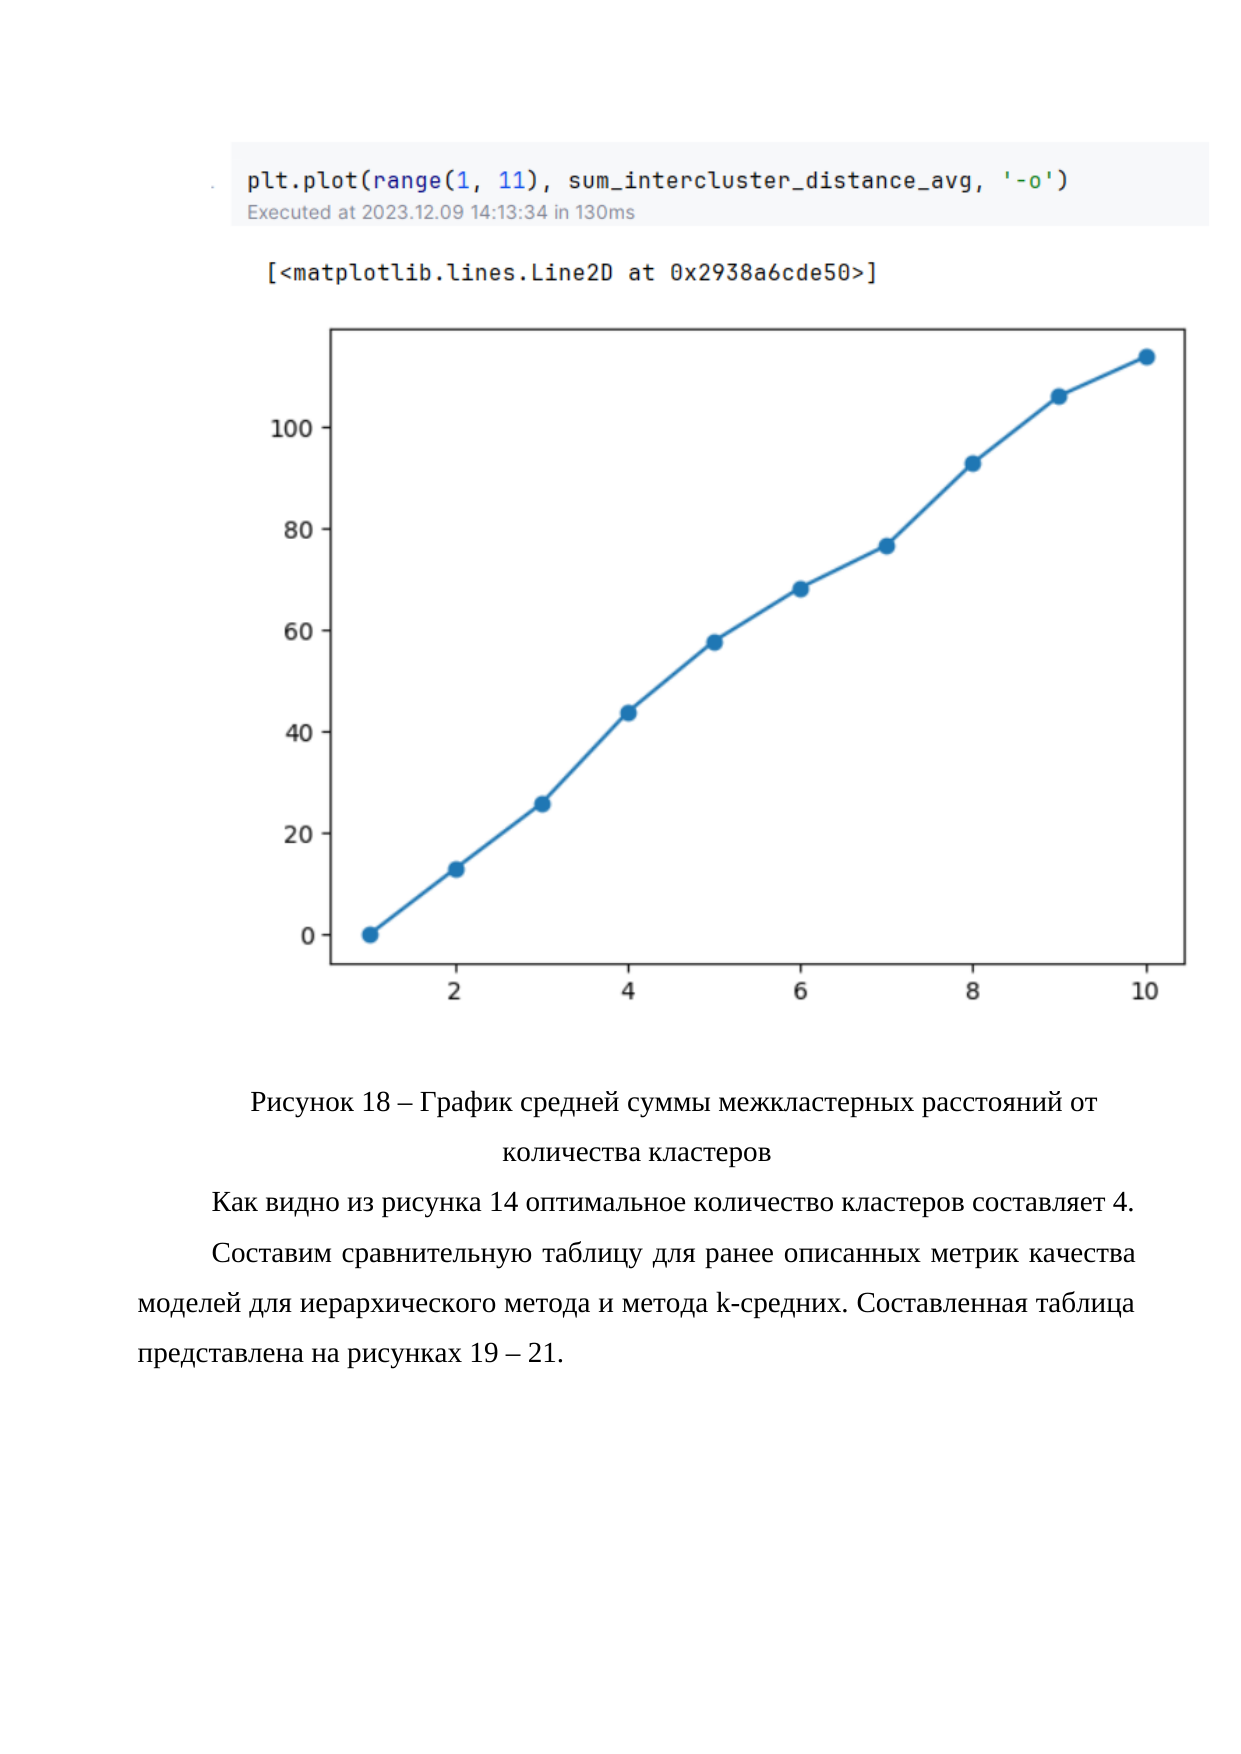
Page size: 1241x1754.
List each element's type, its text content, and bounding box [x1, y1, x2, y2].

picture [211, 120, 1210, 1068]
text Как видно из рисунка 14 оптимальное количество кластеров составляет 4. [137, 1184, 1136, 1218]
text Составим сравнительную таблицу для ранее описанных метрик качества моделей для иерархического метода и метода k-средних. Составленная таблица представлена на рисунках 19 – 21. [137, 1235, 1136, 1369]
text Рисунок 18 – График средней суммы межкластерных расстояний от количества кластеров [137, 1084, 1136, 1168]
